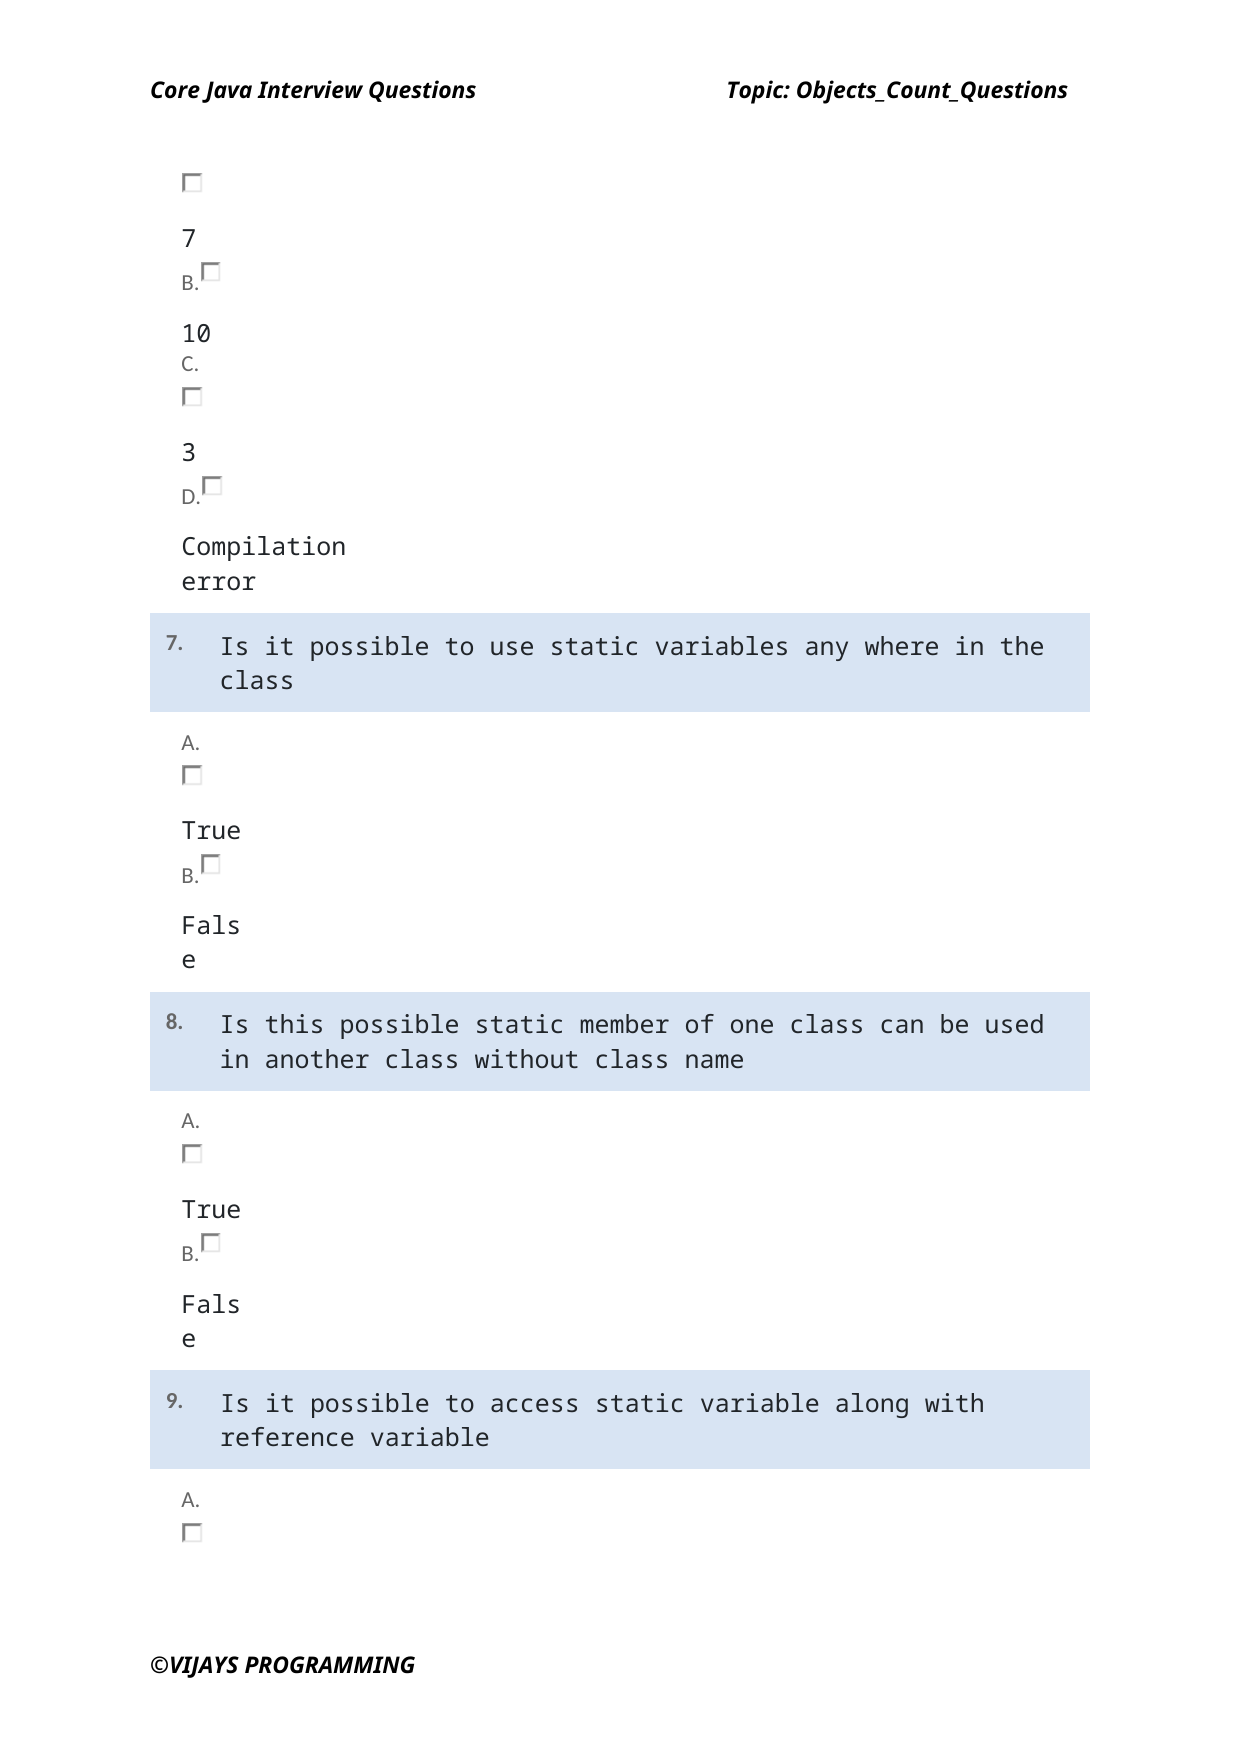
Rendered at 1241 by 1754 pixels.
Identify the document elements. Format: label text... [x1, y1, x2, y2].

table_cell Is this possible static member of one class can be used in another class without class name [204, 992, 1090, 1091]
table_cell [150, 1091, 1090, 1370]
table_header 7. [150, 613, 204, 712]
table_header Is it possible to access static variable along with reference variable [204, 1370, 1090, 1469]
table_cell 8. [150, 992, 204, 1091]
table_cell [150, 150, 1090, 613]
table_cell [150, 1470, 1090, 1586]
table_header 9. [150, 1370, 204, 1469]
table_header Is it possible to use static variables any where in the class [204, 613, 1090, 712]
table_cell [150, 712, 1090, 992]
